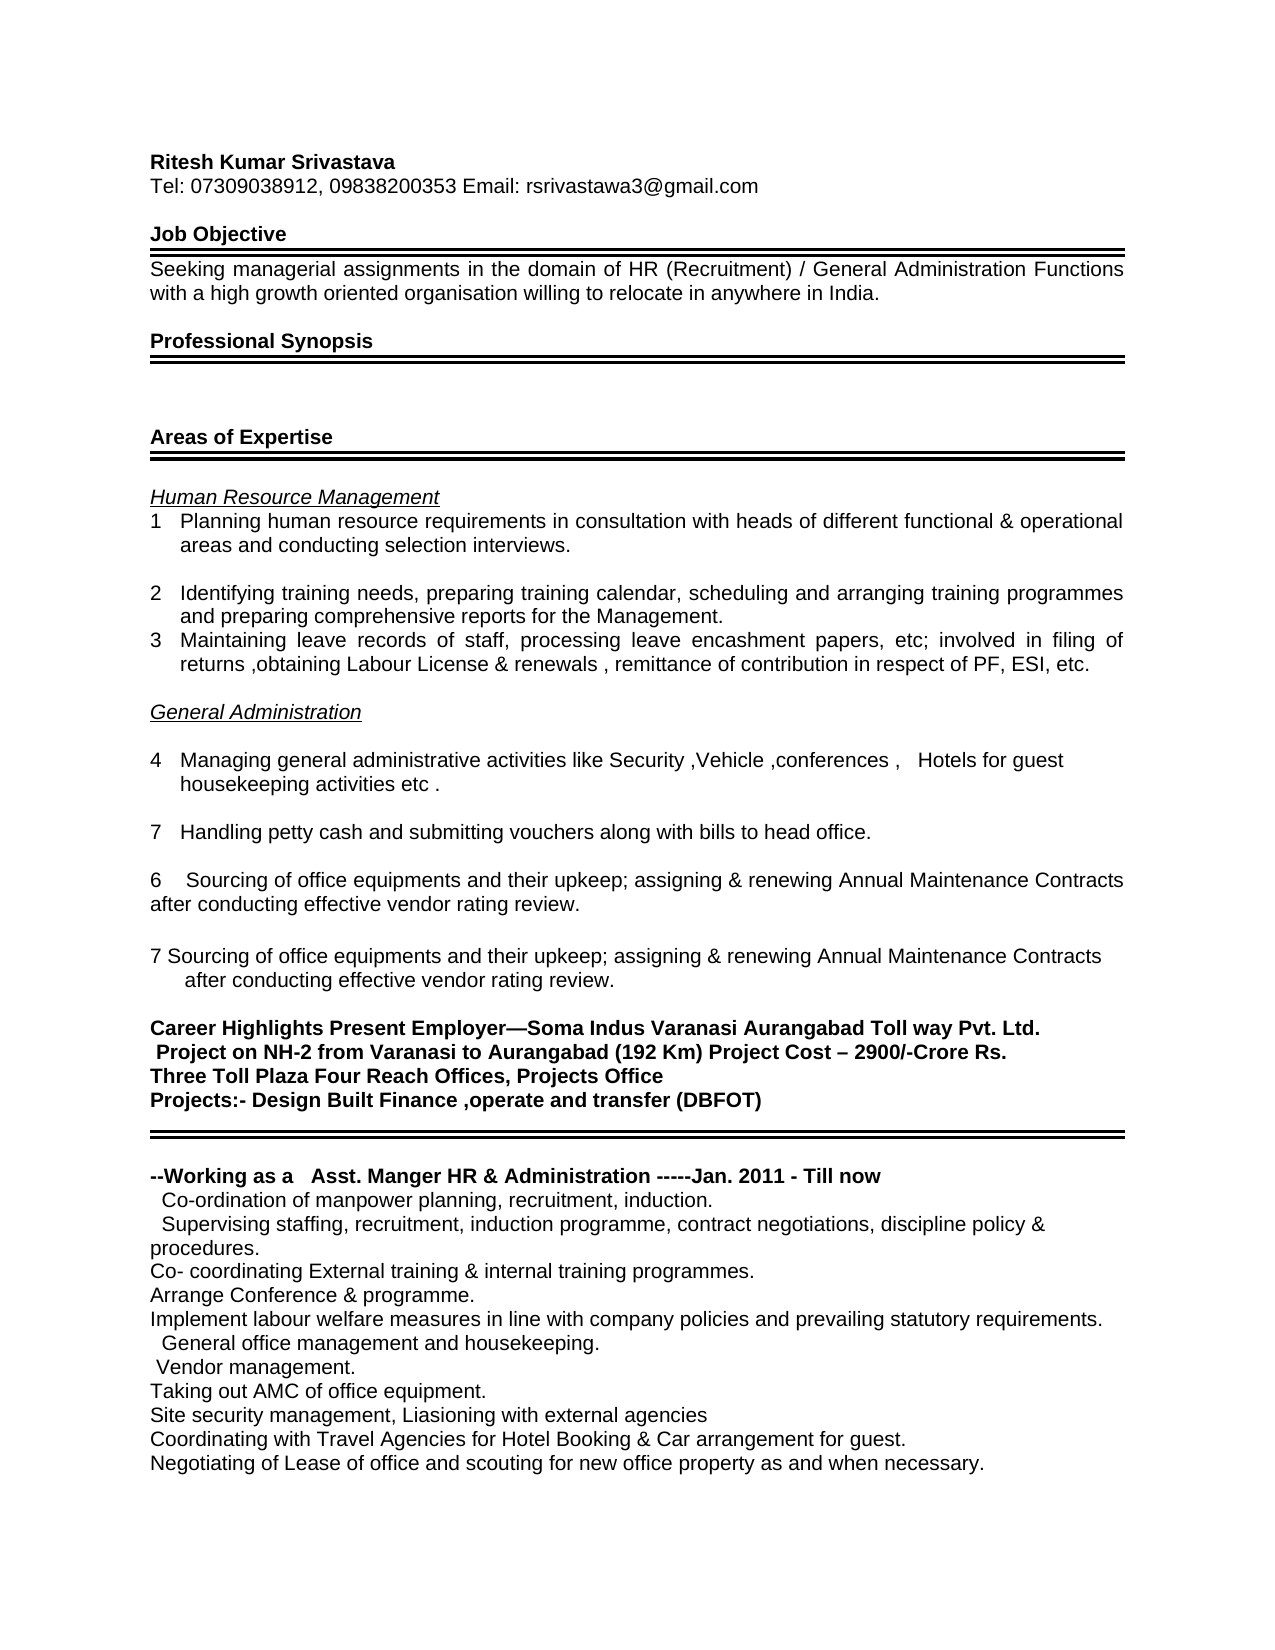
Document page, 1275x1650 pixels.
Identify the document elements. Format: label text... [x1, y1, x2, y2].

text Supervising staffing, recruitment, induction programme, contract negotiations, discipline policy & procedures. [150, 1211, 1125, 1259]
text --Working as a Asst. Manger HR & Administration -----Jan. 2011 - Till now [150, 1163, 1125, 1187]
text 7 Sourcing of office equipments and their upkeep; assigning & renewing Annual Maintenance Contracts [150, 944, 1125, 968]
text Ritesh Kumar Srivastava Tel: 07309038912, 09838200353 Email: rsrivastawa3@gmail.com [150, 150, 1125, 198]
text Seeking managerial assignments in the domain of HR (Recruitment) / General Administration Functions with a high growth oriented organisation willing to relocate in anywhere in India. [150, 257, 1125, 305]
text Coordinating with Travel Agencies for Hotel Booking & Car arrangement for guest. [150, 1427, 1125, 1451]
text Arrange Conference & programme. [150, 1283, 1125, 1307]
text Human Resource Management [150, 484, 1125, 508]
text Vendor management. [150, 1355, 1125, 1379]
text Taking out AMC of office equipment. [150, 1379, 1125, 1403]
text Co-ordination of manpower planning, recruitment, induction. [150, 1187, 1125, 1211]
text Project on NH-2 from Varanasi to Aurangabad (192 Km) Project Cost – 2900/-Crore Rs. [150, 1039, 1125, 1063]
list Maintaining leave records of staff, processing leave encashment papers, etc; involved in filing of returns ,obtaining Labour License & renewals , remittance of contribution in respect of PF, ESI, etc. [150, 628, 1125, 676]
text General Administration [150, 700, 1125, 724]
text Site security management, Liasioning with external agencies [150, 1403, 1125, 1427]
text after conducting effective vendor rating review. [150, 968, 1125, 992]
text Co- coordinating External training & internal training programmes. [150, 1259, 1125, 1283]
text Areas of Expertise [150, 425, 1125, 451]
list Handling petty cash and submitting vouchers along with bills to head office. [150, 820, 1125, 844]
text Career Highlights Present Employer—Soma Indus Varanasi Aurangabad Toll way Pvt. Ltd. [150, 1016, 1125, 1039]
text General office management and housekeeping. [150, 1331, 1125, 1355]
list Identifying training needs, preparing training calendar, scheduling and arranging training programmes and preparing comprehensive reports for the Management. [150, 580, 1125, 628]
list Planning human resource requirements in consultation with heads of different functional & operational areas and conducting selection interviews. [150, 508, 1125, 556]
text Professional Synopsis [150, 329, 1125, 355]
text 6 Sourcing of office equipments and their upkeep; assigning & renewing Annual Maintenance Contracts after conducting effective vendor rating review. [150, 868, 1125, 916]
text Three Toll Plaza Four Reach Offices, Projects Office [150, 1063, 1125, 1087]
text Job Objective [150, 222, 1125, 248]
text 4 Managing general administrative activities like Security ,Vehicle ,conferences , Hotels for guest housekeeping activities etc . [150, 748, 1125, 796]
text Implement labour welfare measures in line with company policies and prevailing statutory requirements. [150, 1307, 1125, 1331]
text Projects:- Design Built Finance ,operate and transfer (DBFOT) [150, 1087, 1125, 1130]
text Negotiating of Lease of office and scouting for new office property as and when necessary. [150, 1451, 1125, 1475]
